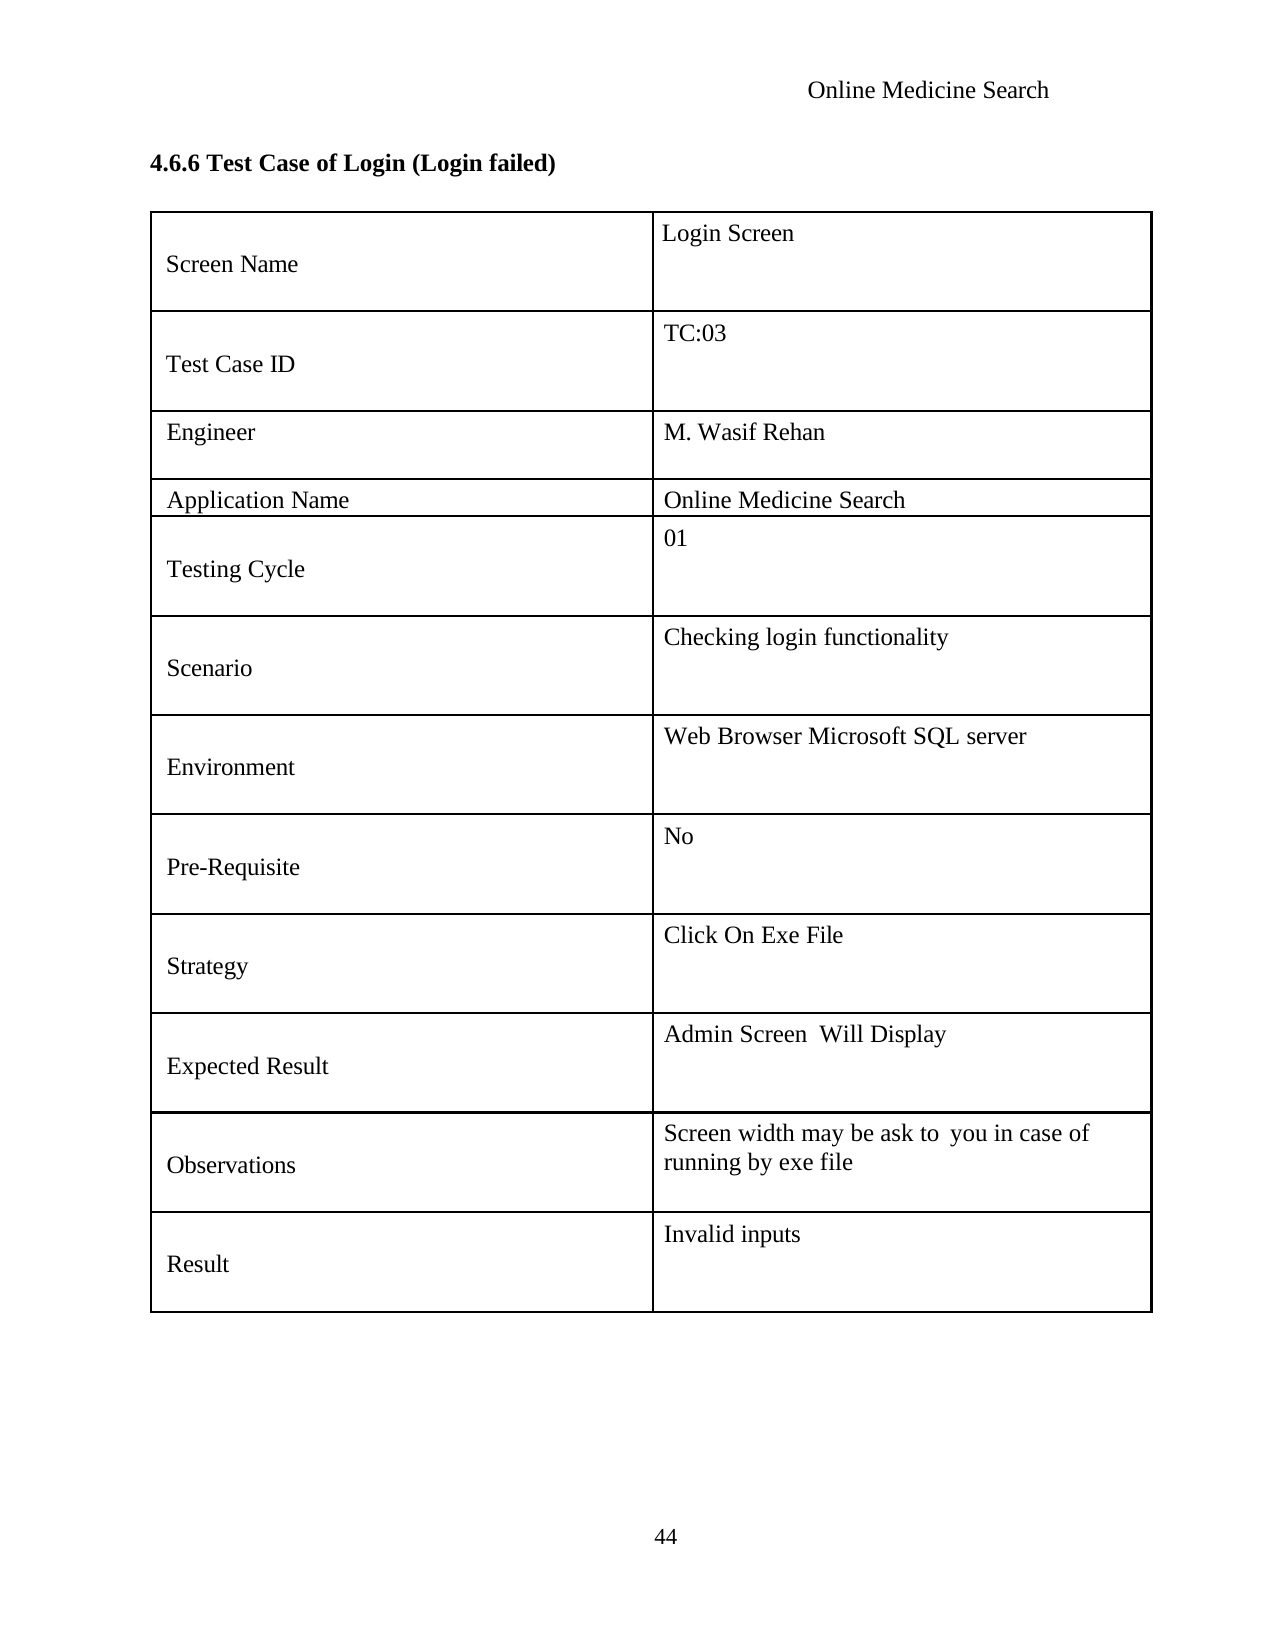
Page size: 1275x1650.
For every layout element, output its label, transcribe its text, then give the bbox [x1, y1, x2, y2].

table_cell Admin Screen Will Display [654, 1014, 1150, 1111]
table_cell Result [152, 1213, 652, 1311]
table_cell Screen width may be ask to you in case of running by exe file [654, 1114, 1150, 1211]
table_cell TC:03 [654, 312, 1150, 409]
table_cell M. Wasif Rehan [654, 412, 1150, 478]
table_cell Testing Cycle [152, 517, 652, 614]
table_cell Strategy [152, 915, 652, 1012]
table_cell Invalid inputs [654, 1213, 1150, 1311]
table_cell 01 [654, 517, 1150, 614]
table_cell Scenario [152, 617, 652, 714]
table_cell Click On Exe File [654, 915, 1150, 1012]
table_cell No [654, 815, 1150, 913]
table_cell Checking login functionality [654, 617, 1150, 714]
table_cell Expected Result [152, 1014, 652, 1111]
table_header Login Screen [654, 213, 1150, 310]
table_cell Environment [152, 716, 652, 813]
table_cell Application Name [152, 480, 652, 515]
table_cell Test Case ID [152, 312, 652, 409]
table_header Screen Name [152, 213, 652, 310]
table_cell Observations [152, 1114, 652, 1211]
table_cell Web Browser Microsoft SQL server [654, 716, 1150, 813]
table_cell Engineer [152, 412, 652, 478]
table_cell Pre-Requisite [152, 815, 652, 913]
table_cell Online Medicine Search [654, 480, 1150, 515]
subtitle Test Case of Login (Login failed) [150, 148, 1204, 177]
